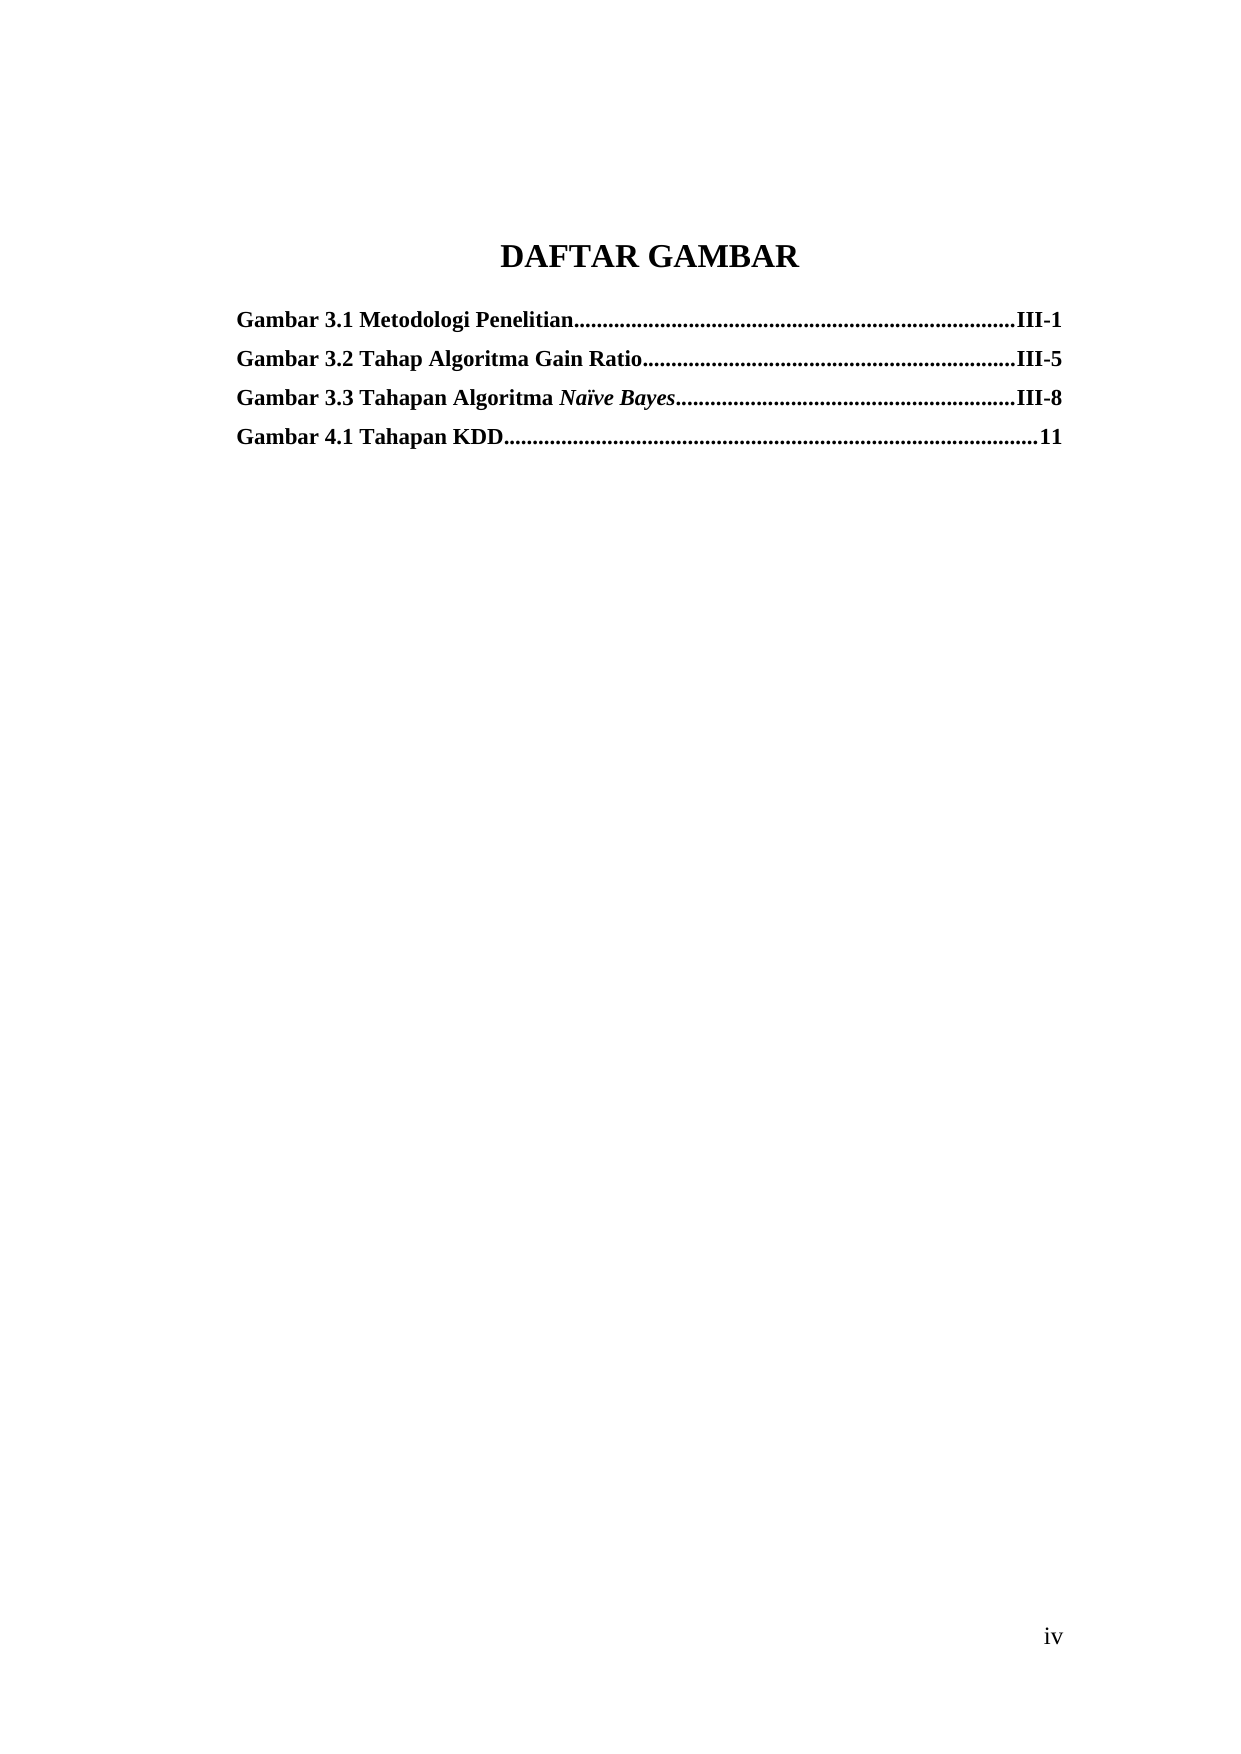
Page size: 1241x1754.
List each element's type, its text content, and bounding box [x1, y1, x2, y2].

text Gambar 3.1 Metodologi Penelitian III-1 [236, 306, 1063, 333]
text Gambar 3.2 Tahap Algoritma Gain Ratio III-5 [236, 345, 1063, 371]
text Gambar 3.3 Tahapan Algoritma Naïve Bayes III-8 [236, 384, 1063, 410]
subtitle DAFTAR GAMBAR [236, 236, 1063, 274]
text Gambar 4.1 Tahapan KDD 11 [236, 423, 1063, 449]
